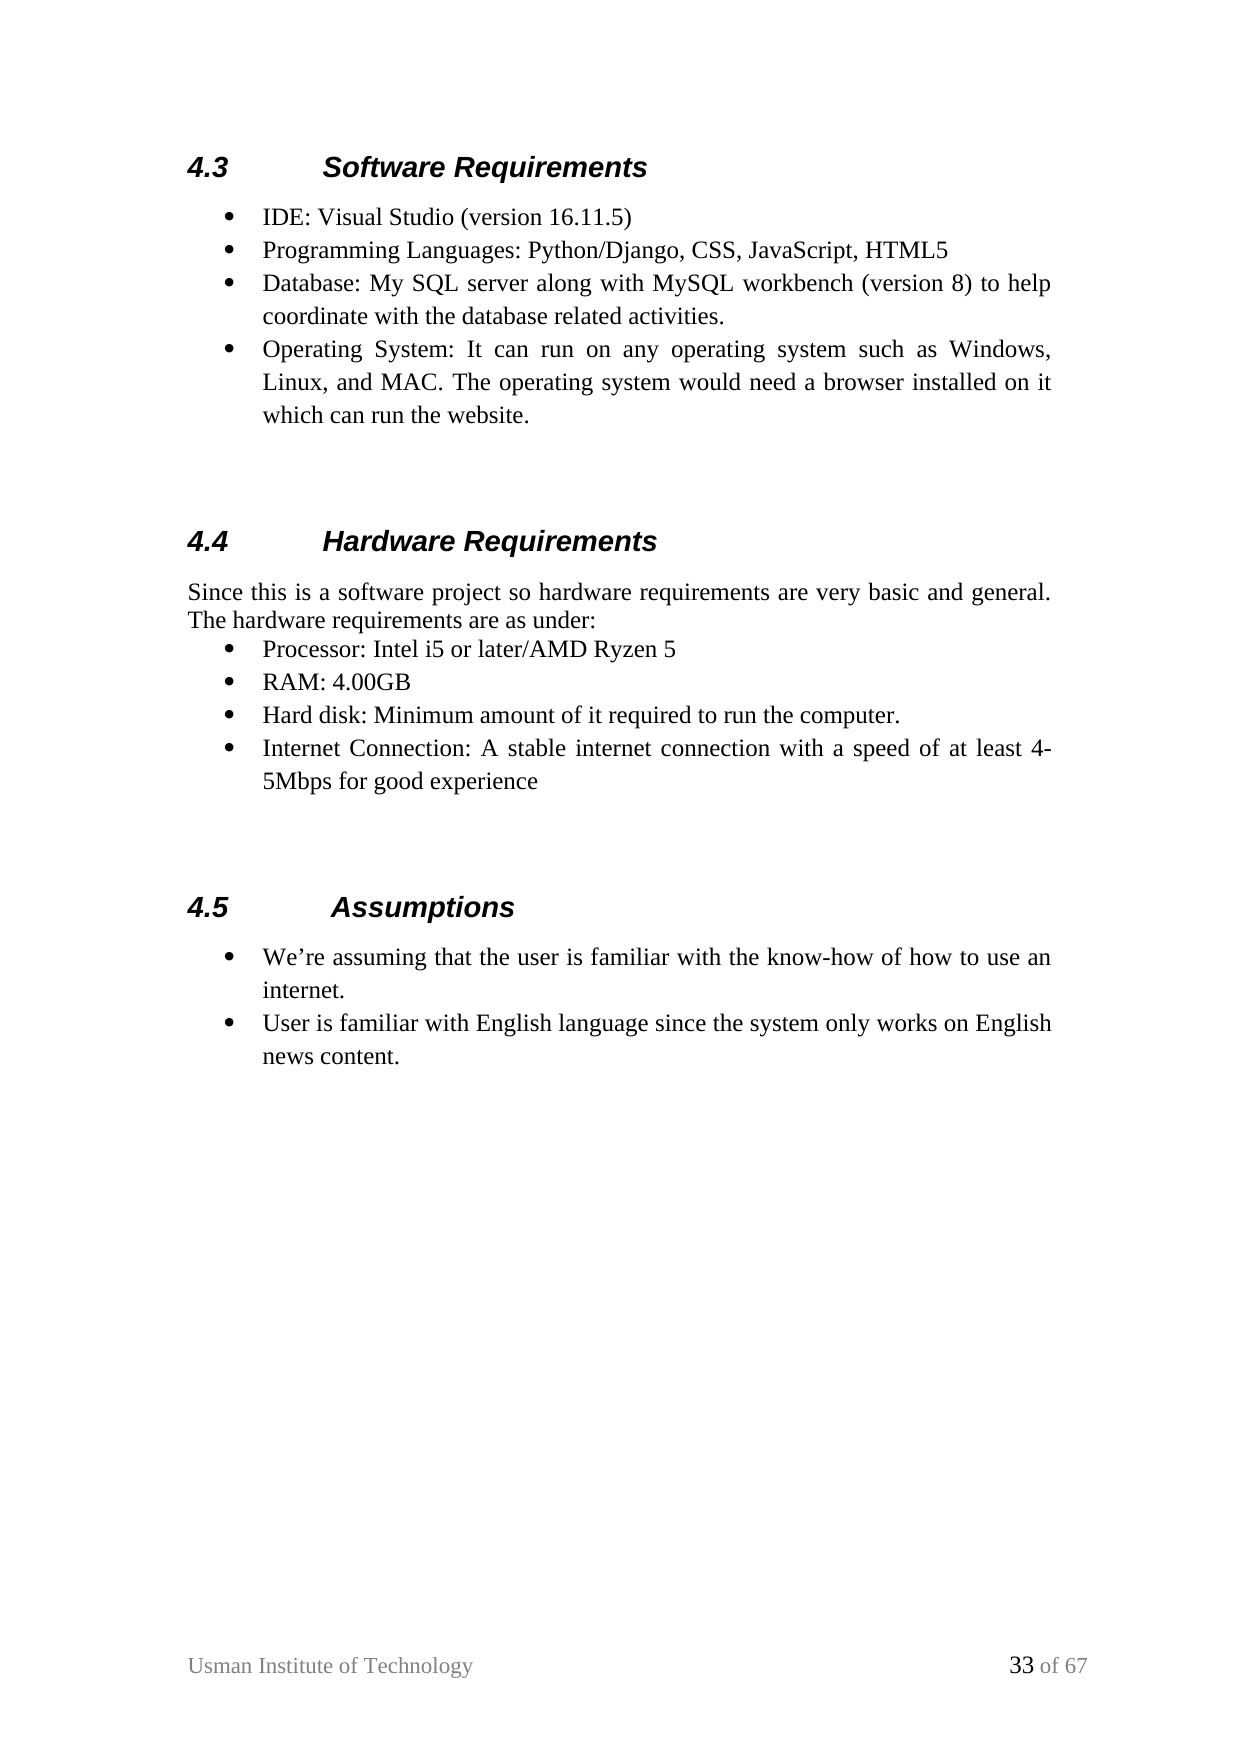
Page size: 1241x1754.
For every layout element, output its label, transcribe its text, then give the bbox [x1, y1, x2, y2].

subtitle Hardware Requirements [187, 524, 1053, 558]
list IDE: Visual Studio (version 16.11.5) [225, 202, 1053, 231]
list RAM: 4.00GB [225, 667, 1053, 696]
list Programming Languages: Python/Django, CSS, JavaScript, HTML5 [225, 235, 1053, 264]
list User is familiar with English language since the system only works on English news content. [225, 1008, 1053, 1070]
list Internet Connection: A stable internet connection with a speed of at least 4-5Mbps for good experience [225, 733, 1053, 795]
list We’re assuming that the user is familiar with the know-how of how to use an internet. [225, 942, 1053, 1004]
list Processor: Intel i5 or later/AMD Ryzen 5 [225, 634, 1053, 663]
list Database: My SQL server along with MySQL workbench (version 8) to help coordinate with the database related activities. [225, 268, 1053, 330]
list Hard disk: Minimum amount of it required to run the computer. [225, 700, 1053, 729]
text Since this is a software project so hardware requirements are very basic and general. The hardware requirements are as under: [187, 577, 1053, 634]
subtitle Software Requirements [187, 150, 1053, 183]
list Operating System: It can run on any operating system such as Windows, Linux, and MAC. The operating system would need a browser installed on it which can run the website. [225, 334, 1053, 429]
subtitle Assumptions [187, 890, 1053, 923]
